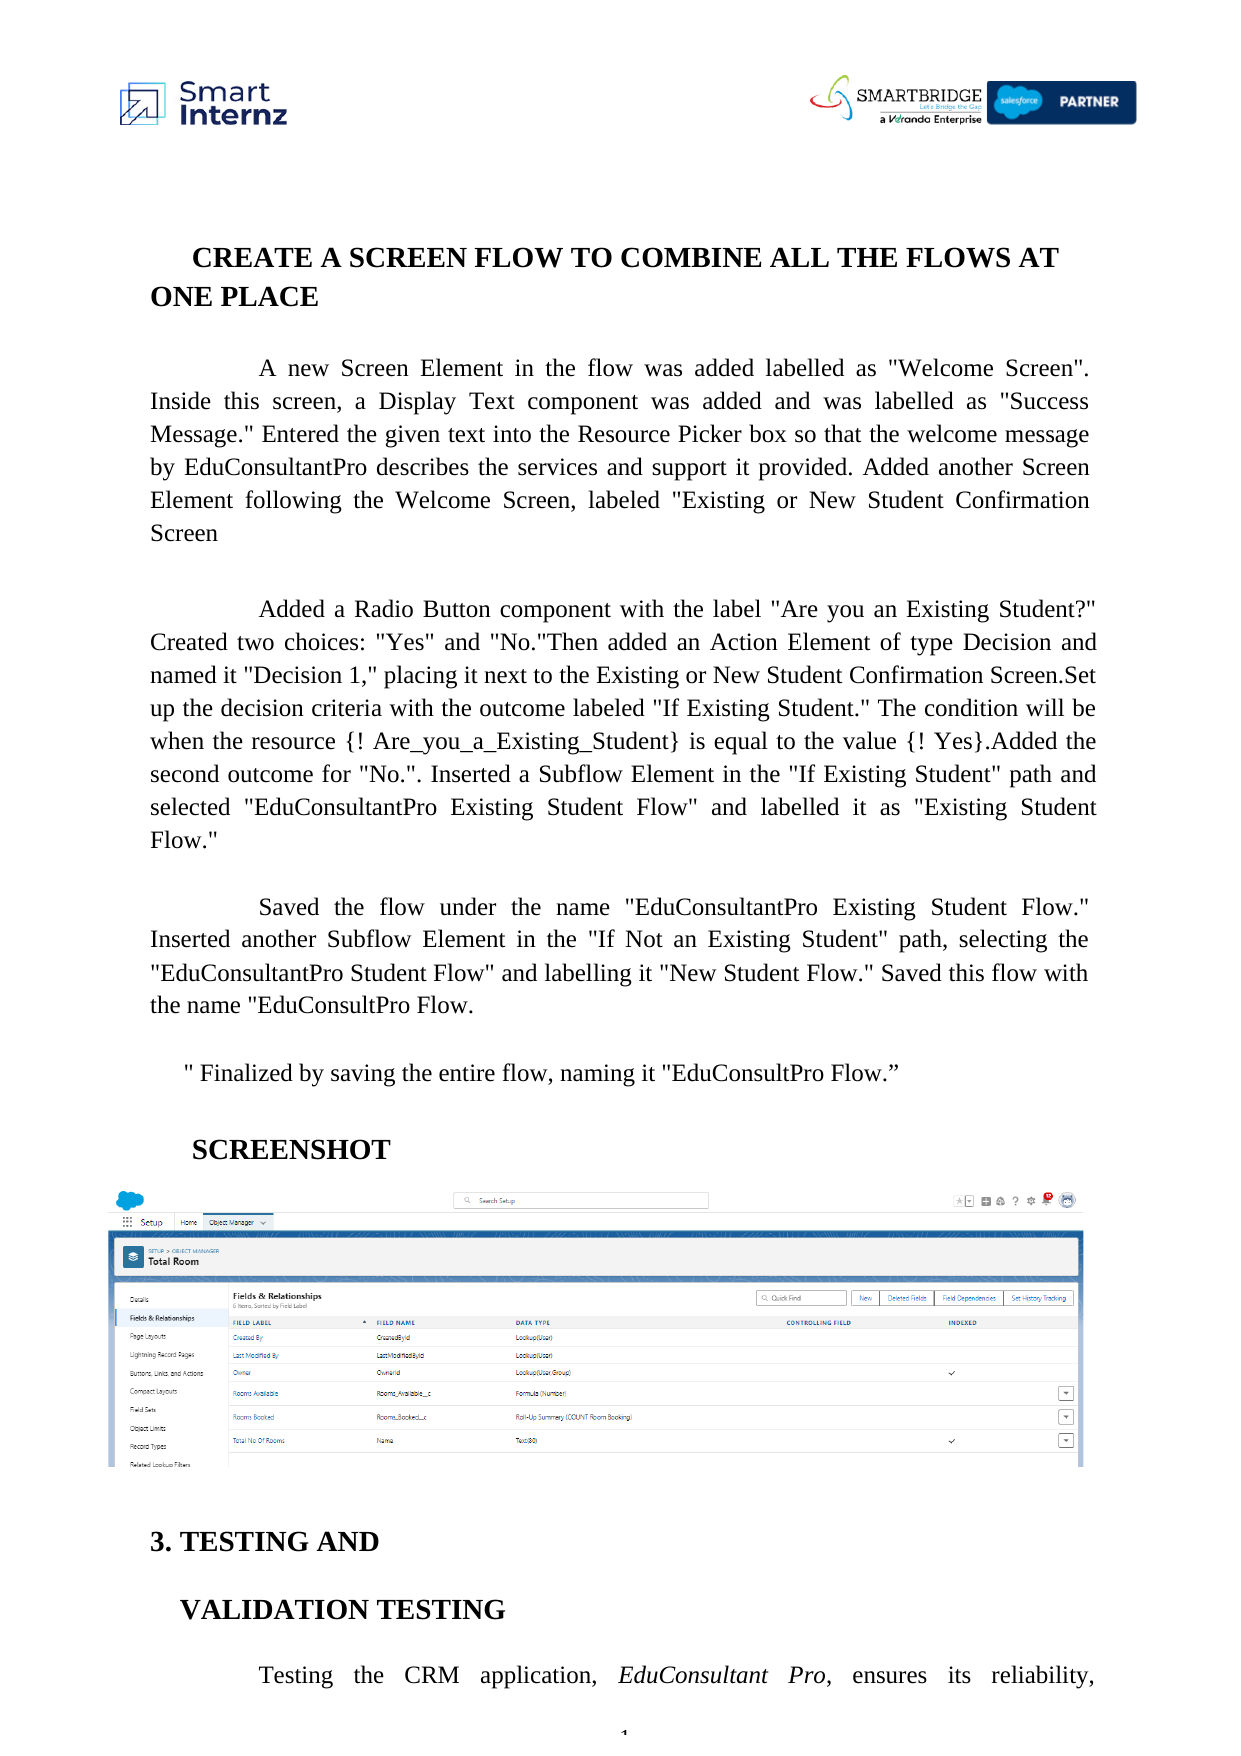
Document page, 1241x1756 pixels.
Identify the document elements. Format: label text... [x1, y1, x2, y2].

text Added a Radio Button component with the label "Are you an Existing Student?" Created two choices: "Yes" and "No."Then added an Action Element of type Decision and named it "Decision 1," placing it next to the Existing or New Student Confirmation Screen.Set up the decision criteria with the outcome labeled "If Existing Student." The condition will be when the resource {! Are_you_a_Existing_Student} is equal to the value {! Yes}.Added the second outcome for "No.". Inserted a Subflow Element in the "If Existing Student" path and selected "EduConsultantPro Existing Student Flow" and labelled it as "Existing Student Flow." [150, 594, 1098, 853]
text " Finalized by saving the entire flow, naming it "EduConsultPro Flow.” [150, 1058, 1155, 1087]
subtitle SCREENSHOT [150, 1132, 1155, 1165]
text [150, 1660, 1095, 1689]
text Saved the flow under the name "EduConsultantPro Existing Student Flow." Inserted another Subflow Element in the "If Not an Existing Student" path, selecting the "EduConsultantPro Student Flow" and labelling it "New Student Flow." Saved this flow with the name "EduConsultPro Flow. [150, 892, 1090, 1019]
picture [120, 81, 287, 125]
subtitle CREATE A SCREEN FLOW TO COMBINE ALL THE FLOWS AT ONE PLACE [150, 240, 1084, 312]
picture [809, 75, 982, 125]
subtitle TESTING AND VALIDATION TESTING [150, 1524, 575, 1625]
text A new Screen Element in the flow was added labelled as "Welcome Screen". Inside this screen, a Display Text component was added and was labelled as "Success Message." Entered the given text into the Resource Picker box so that the welcome message by EduConsultantPro describes the services and support it provided. Added another Screen Element following the Welcome Screen, labeled "Existing or New Student Confirmation Screen [150, 353, 1091, 547]
picture [986, 81, 1137, 125]
picture [108, 1190, 1084, 1467]
